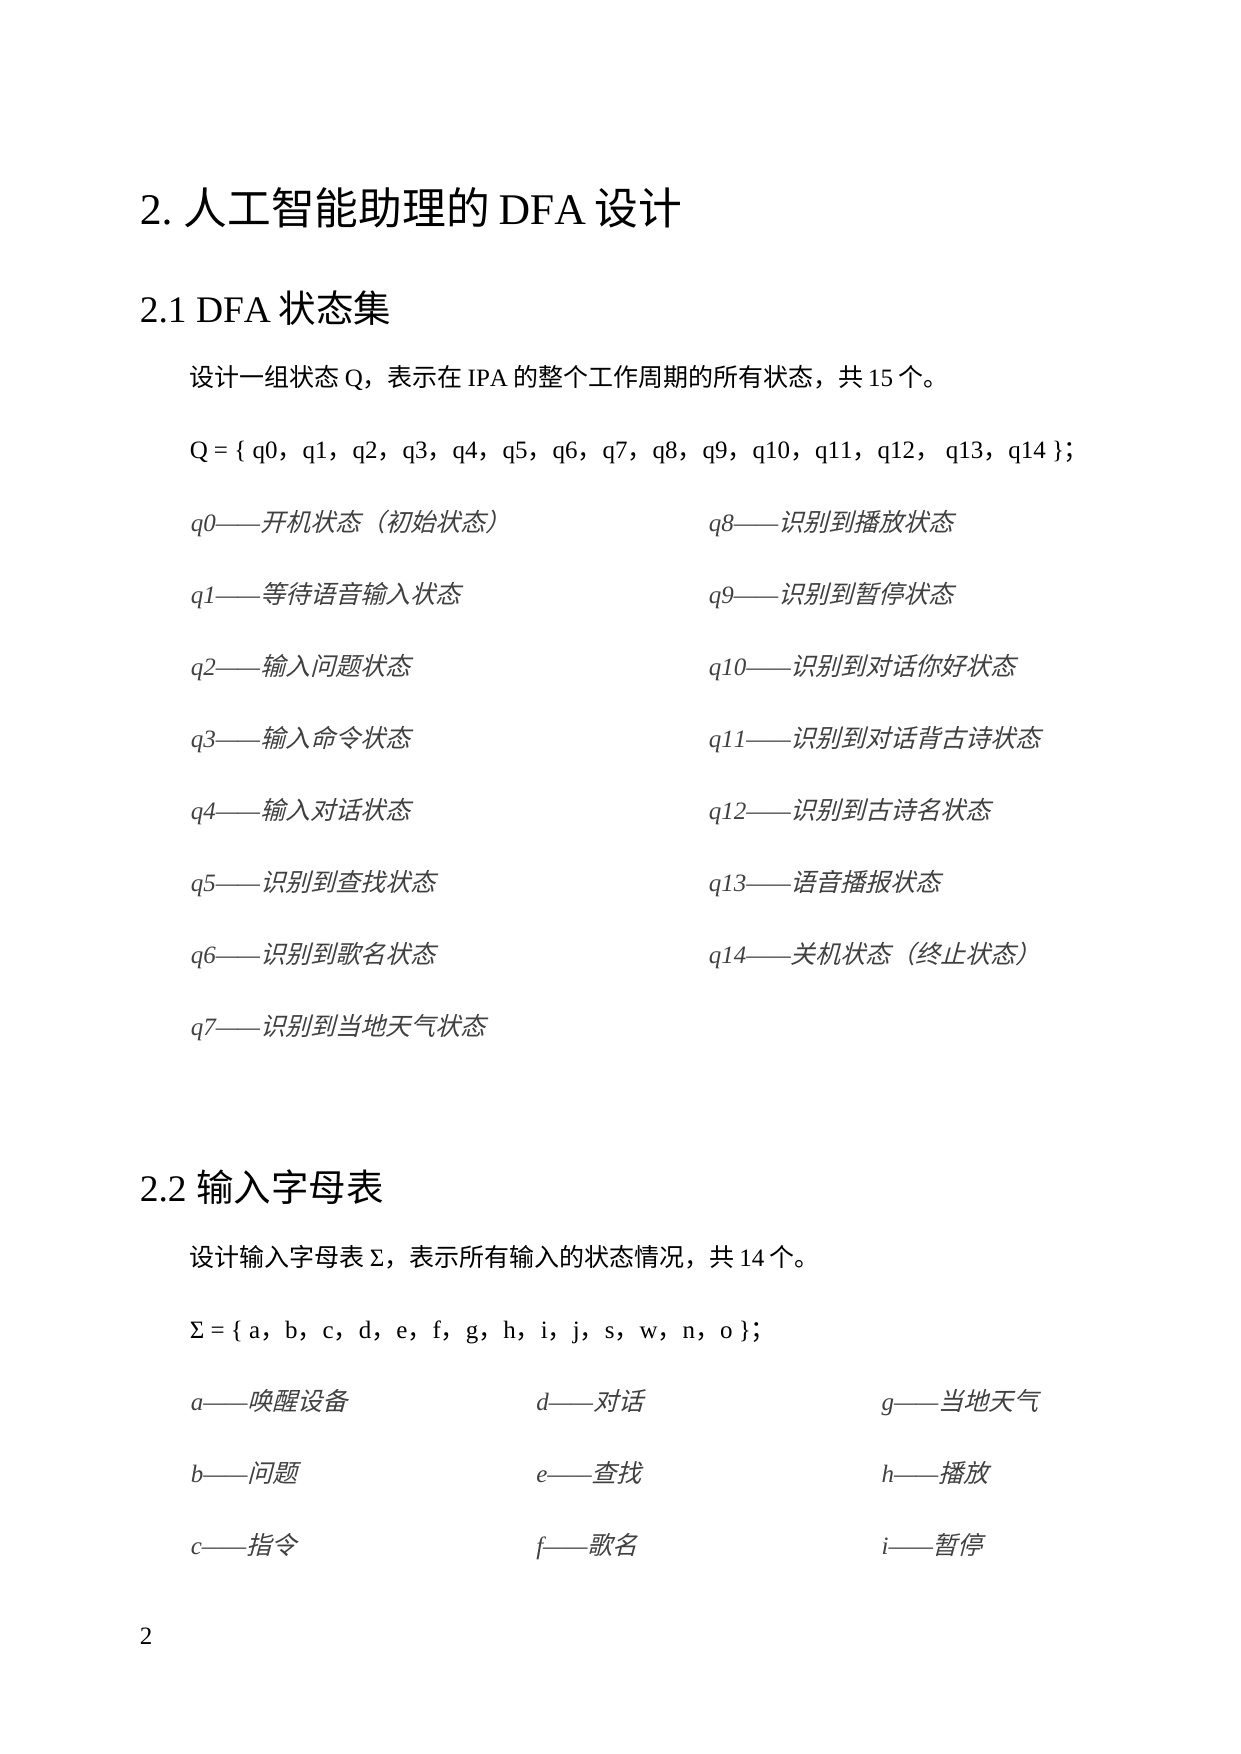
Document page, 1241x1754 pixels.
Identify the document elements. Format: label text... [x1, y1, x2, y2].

subtitle 2.1 DFA状态集 [139, 279, 1101, 333]
text q11——识别到对话背古诗状态 [709, 718, 1050, 754]
text b——问题 [191, 1453, 359, 1489]
text q7——识别到当地天气状态 [191, 1007, 532, 1043]
text q9——识别到暂停状态 [709, 574, 1050, 610]
text Σ = { a，b，c，d，e，f，g，h，i，j，s，w，n，o }； [139, 1309, 1101, 1345]
text q3——输入命令状态 [191, 718, 532, 754]
text q0——开机状态（初始状态） [191, 502, 532, 538]
text c——指令 [191, 1525, 359, 1562]
text q13——语音播报状态 [709, 862, 1050, 899]
subtitle 2.2 输入字母表 [139, 1158, 1101, 1212]
text q4——输入对话状态 [191, 790, 532, 827]
text q8——识别到播放状态 [709, 502, 1050, 538]
text g——当地天气 [881, 1381, 1050, 1417]
text a——唤醒设备 [191, 1381, 359, 1417]
text q14——关机状态（终止状态） [709, 934, 1050, 971]
text q10——识别到对话你好状态 [709, 646, 1050, 682]
text f——歌名 [536, 1525, 704, 1562]
text q2——输入问题状态 [191, 646, 532, 682]
text q5——识别到查找状态 [191, 862, 532, 899]
text q6——识别到歌名状态 [191, 934, 532, 971]
text d——对话 [536, 1381, 704, 1417]
text i——暂停 [881, 1525, 1050, 1562]
text h——播放 [881, 1453, 1050, 1489]
text q12——识别到古诗名状态 [709, 790, 1050, 827]
text 设计输入字母表Σ，表示所有输入的状态情况，共14个。 [139, 1237, 1101, 1273]
subtitle 2. 人工智能助理的DFA设计 [139, 174, 1101, 237]
text e——查找 [536, 1453, 704, 1489]
text 设计一组状态Q，表示在IPA的整个工作周期的所有状态，共15个。 [139, 358, 1101, 394]
text Q = { q0，q1，q2，q3，q4，q5，q6，q7，q8，q9，q10，q11，q12， q13，q14 }； [139, 430, 1101, 466]
text q1——等待语音输入状态 [191, 574, 532, 610]
